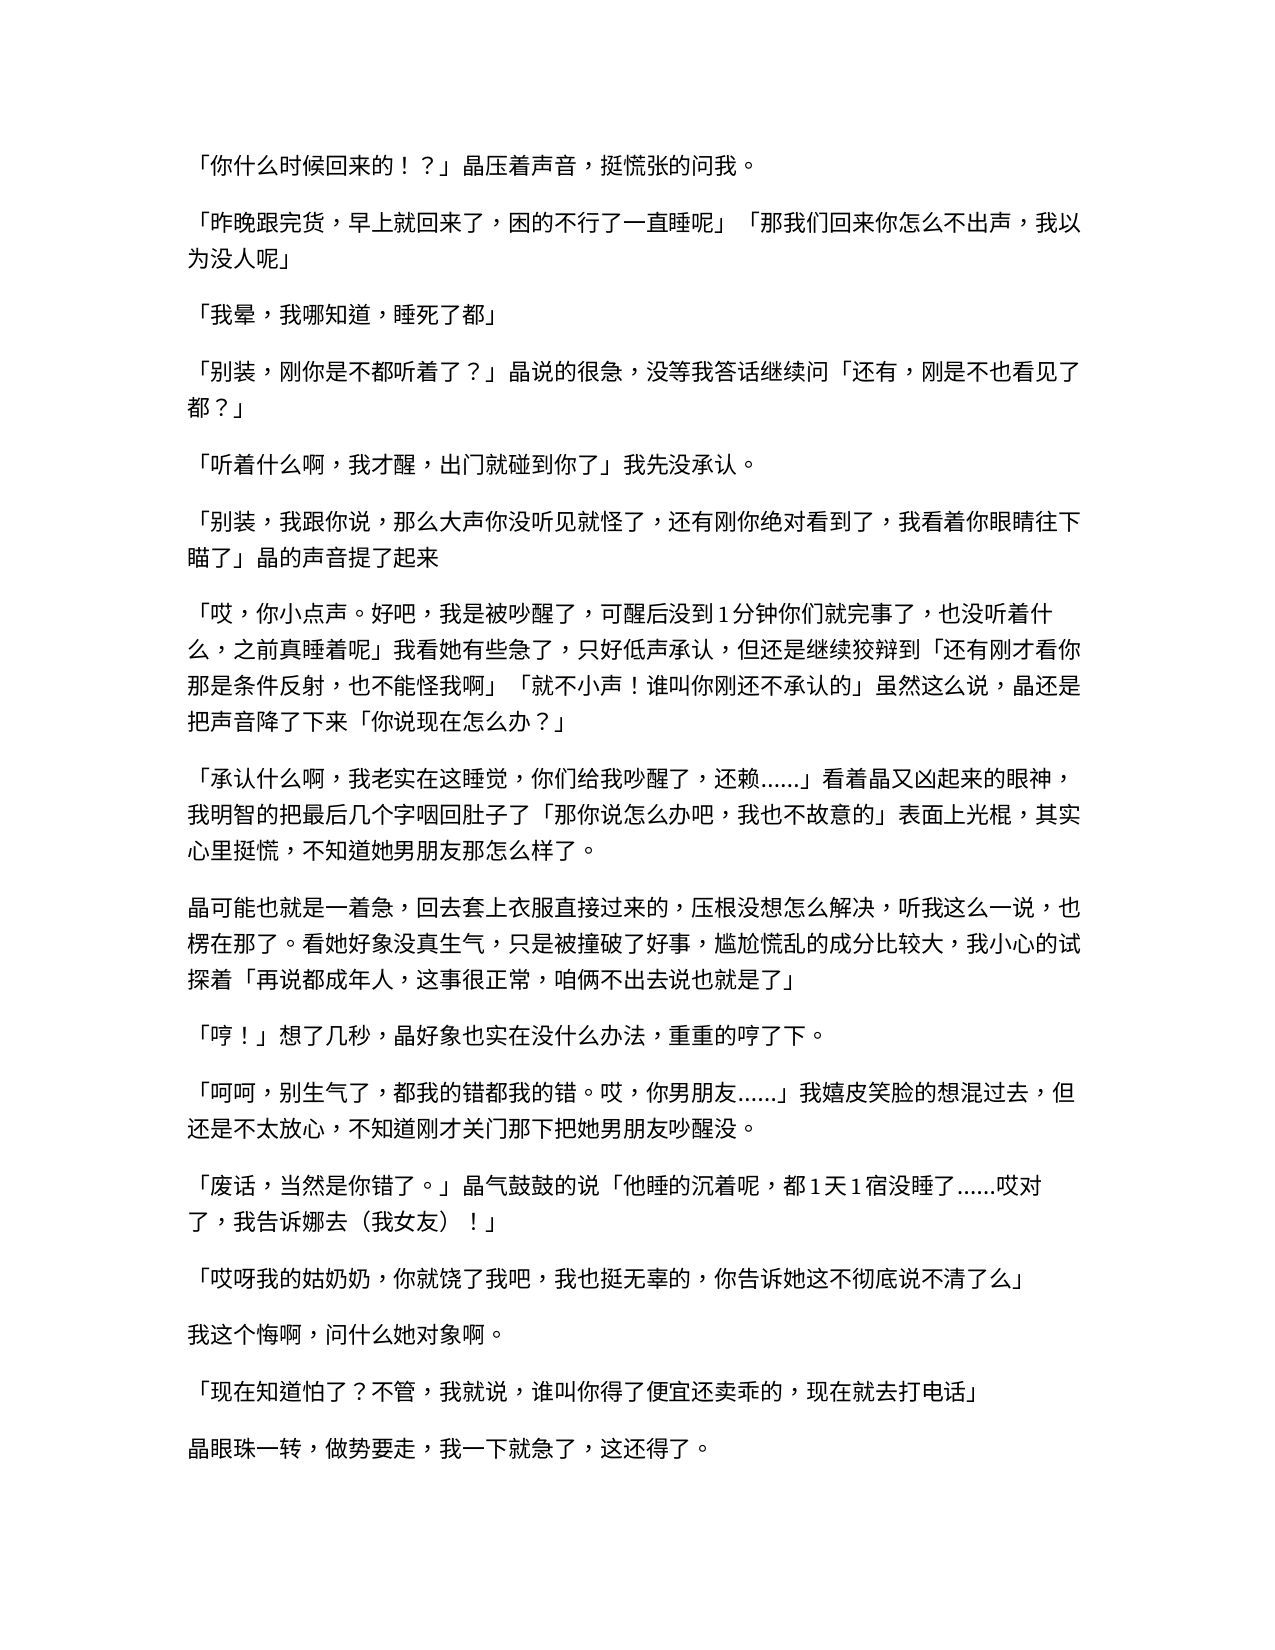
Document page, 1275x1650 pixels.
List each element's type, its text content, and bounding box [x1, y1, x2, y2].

text 「别装，我跟你说，那么大声你没听见就怪了，还有刚你绝对看到了，我看着你眼睛往下瞄了」晶的声音提了起来 [187, 506, 1087, 573]
text 晶可能也就是一着急，回去套上衣服直接过来的，压根没想怎么解决，听我这么一说，也楞在那了。看她好象没真生气，只是被撞破了好事，尴尬慌乱的成分比较大，我小心的试探着「再说都成年人，这事很正常，咱俩不出去说也就是了」 [187, 892, 1087, 995]
text 「昨晚跟完货，早上就回来了，困的不行了一直睡呢」「那我们回来你怎么不出声，我以为没人呢」 [187, 207, 1087, 274]
text 「哎，你小点声。好吧，我是被吵醒了，可醒后没到1 分钟你们就完事了，也没听着什么，之前真睡着呢」我看她有些急了，只好低声承认，但还是继续狡辩到「还有刚才看你那是条件反射，也不能怪我啊」「就不小声！谁叫你刚还不承认的」虽然这么说，晶还是把声音降了下来「你说现在怎么办？」 [187, 598, 1087, 737]
text 「废话，当然是你错了。」晶气鼓鼓的说「他睡的沉着呢，都1 天1 宿没睡了……哎对了，我告诉娜去（我女友）！」 [187, 1170, 1087, 1237]
text 「听着什么啊，我才醒，出门就碰到你了」我先没承认。 [187, 449, 1087, 480]
text 「哎呀我的姑奶奶，你就饶了我吧，我也挺无辜的，你告诉她这不彻底说不清了么」 [187, 1262, 1087, 1294]
text 「哼！」想了几秒，晶好象也实在没什么办法，重重的哼了下。 [187, 1020, 1087, 1052]
text 我这个悔啊，问什么她对象啊。 [187, 1319, 1087, 1351]
text 「承认什么啊，我老实在这睡觉，你们给我吵醒了，还赖……」看着晶又凶起来的眼神，我明智的把最后几个字咽回肚子了「那你说怎么办吧，我也不故意的」表面上光棍，其实心里挺慌，不知道她男朋友那怎么样了。 [187, 763, 1087, 866]
text 「现在知道怕了？不管，我就说，谁叫你得了便宜还卖乖的，现在就去打电话」 [187, 1376, 1087, 1407]
text 「你什么时候回来的！？」晶压着声音，挺慌张的问我。 [187, 150, 1087, 181]
text 「我晕，我哪知道，睡死了都」 [187, 299, 1087, 331]
text 晶眼珠一转，做势要走，我一下就急了，这还得了。 [187, 1433, 1087, 1464]
text 「呵呵，别生气了，都我的错都我的错。哎，你男朋友……」我嬉皮笑脸的想混过去，但还是不太放心，不知道刚才关门那下把她男朋友吵醒没。 [187, 1077, 1087, 1144]
text 「别装，刚你是不都听着了？」晶说的很急，没等我答话继续问「还有，刚是不也看见了都？」 [187, 356, 1087, 423]
